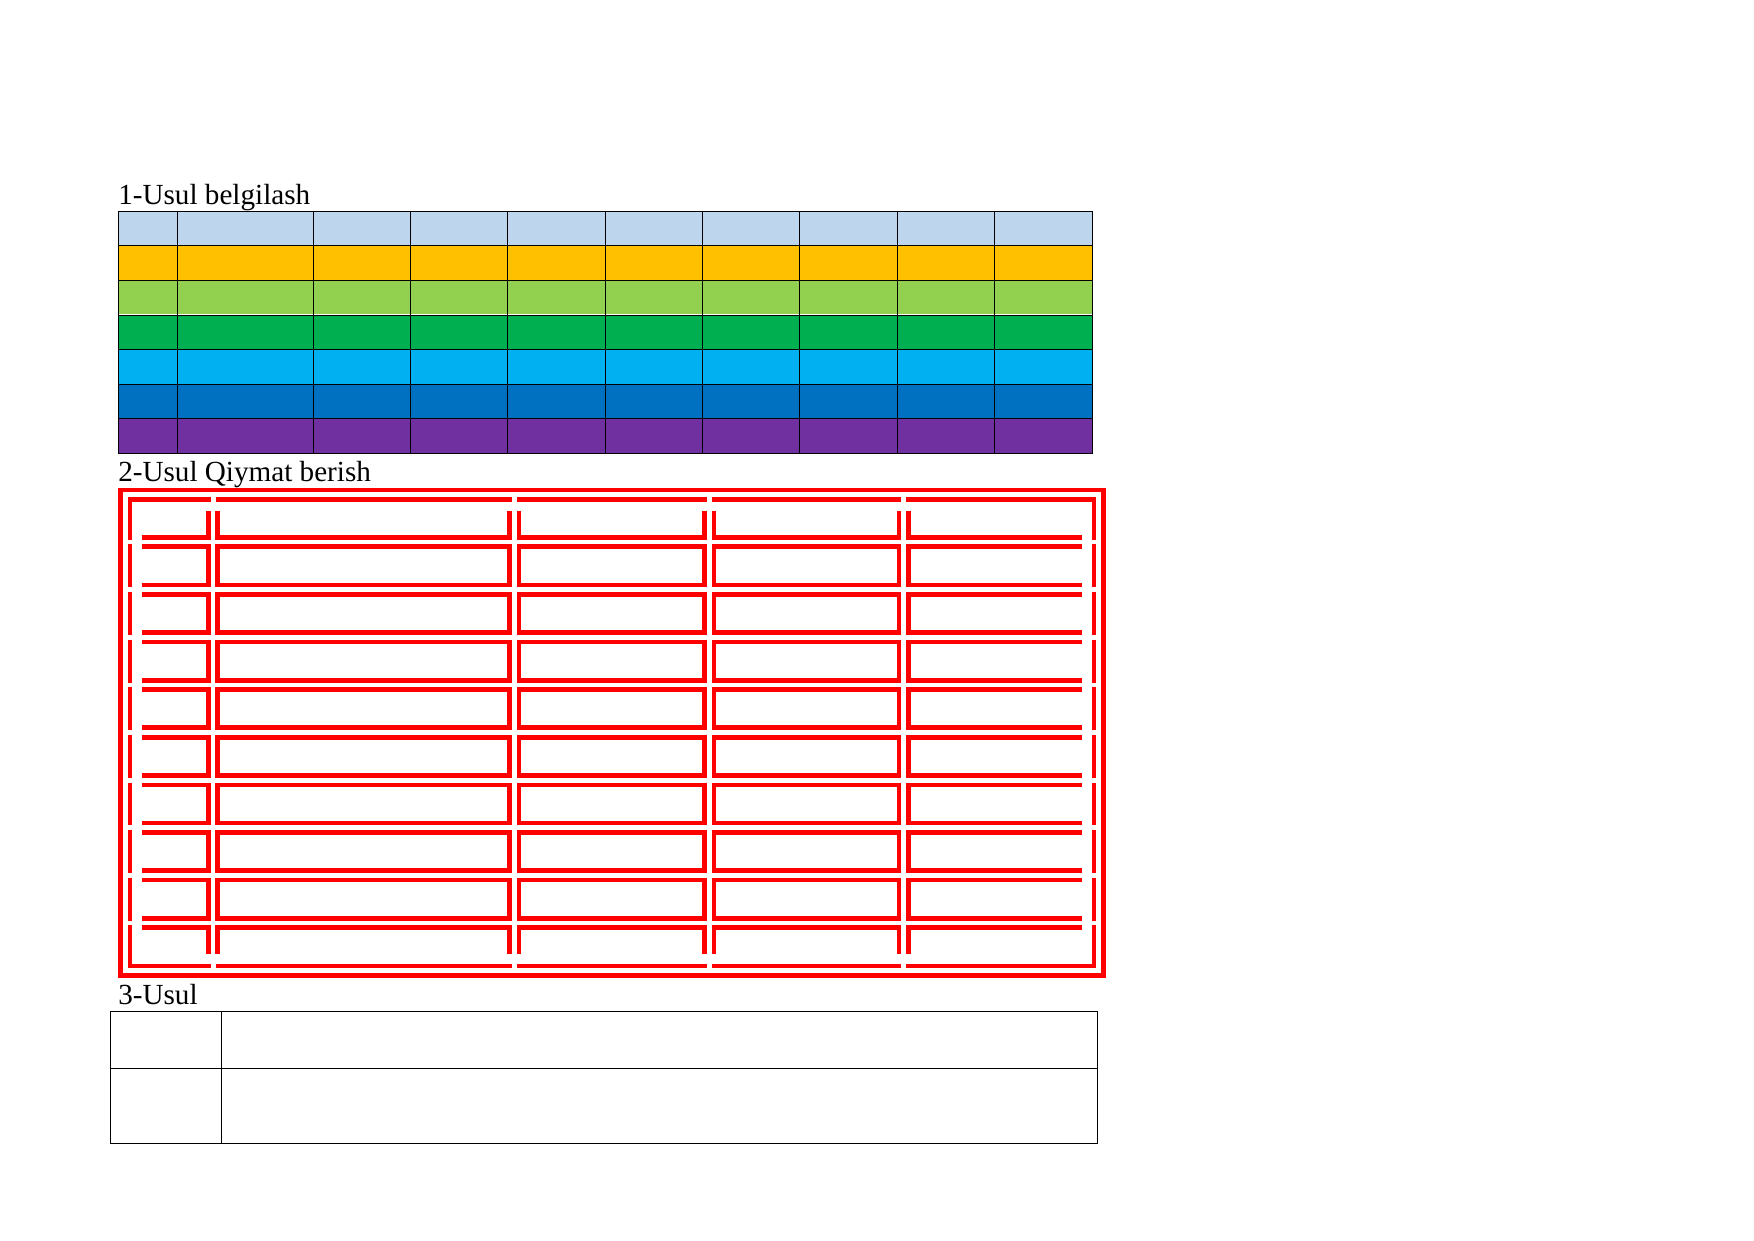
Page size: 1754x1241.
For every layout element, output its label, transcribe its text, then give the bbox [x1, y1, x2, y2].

table_cell [125, 630, 213, 678]
table_cell [898, 316, 994, 349]
table_cell [222, 1069, 1097, 1143]
table_cell [800, 419, 897, 453]
table_cell [606, 385, 702, 418]
table_cell [314, 419, 410, 453]
table_header [111, 1012, 221, 1068]
table_cell [411, 316, 507, 349]
table_cell [125, 583, 213, 630]
table_cell [904, 630, 1098, 678]
table_cell [709, 535, 904, 583]
table_header [800, 212, 897, 245]
table_cell [606, 350, 702, 384]
table_cell [703, 281, 799, 314]
table_cell [213, 773, 514, 821]
table_cell [125, 773, 213, 821]
table_cell [178, 419, 313, 453]
table_cell [508, 281, 605, 314]
table_cell [411, 246, 507, 280]
table_cell [213, 916, 514, 963]
table_cell [514, 868, 709, 916]
table_cell [213, 630, 514, 678]
table_cell [703, 316, 799, 349]
table_cell [995, 281, 1092, 314]
table_cell [213, 868, 514, 916]
table_cell [703, 246, 799, 280]
table_cell [178, 385, 313, 418]
table_cell [995, 419, 1092, 453]
table_cell [119, 385, 177, 418]
table_cell [904, 678, 1098, 725]
table_cell [125, 868, 213, 916]
table_cell [709, 583, 904, 630]
table_cell [800, 246, 897, 280]
table_cell [709, 678, 904, 725]
table_cell [178, 281, 313, 314]
table_cell [514, 916, 709, 963]
table_cell [709, 868, 904, 916]
table_header [125, 492, 213, 535]
table_cell [213, 725, 514, 773]
table_cell [995, 350, 1092, 384]
text 2-Usul Qiymat berish [118, 454, 1636, 487]
table_cell [314, 385, 410, 418]
table_cell [125, 535, 213, 583]
table_cell [119, 350, 177, 384]
table_cell [709, 916, 904, 963]
table_cell [125, 725, 213, 773]
table_cell [314, 350, 410, 384]
table_header [508, 212, 605, 245]
table_cell [514, 678, 709, 725]
table_cell [125, 678, 213, 725]
table_header [314, 212, 410, 245]
table_cell [703, 350, 799, 384]
table_cell [508, 246, 605, 280]
table_cell [314, 316, 410, 349]
table_cell [119, 281, 177, 314]
table_cell [178, 246, 313, 280]
table_cell [898, 385, 994, 418]
table_cell [709, 725, 904, 773]
table_cell [508, 419, 605, 453]
table_header [119, 212, 177, 245]
table_cell [898, 281, 994, 314]
table_cell [606, 419, 702, 453]
table_header [995, 212, 1092, 245]
table_cell [514, 630, 709, 678]
table_cell [514, 725, 709, 773]
table_cell [111, 1069, 221, 1143]
table_cell [213, 535, 514, 583]
table_cell [904, 535, 1098, 583]
table_cell [508, 350, 605, 384]
table_cell [904, 725, 1098, 773]
table_cell [800, 316, 897, 349]
table_cell [904, 868, 1098, 916]
table_cell [995, 316, 1092, 349]
table_cell [709, 773, 904, 821]
table_cell [800, 385, 897, 418]
table_cell [904, 916, 1098, 963]
table_header [606, 212, 702, 245]
table_header [904, 492, 1098, 535]
table_cell [213, 583, 514, 630]
table_cell [508, 316, 605, 349]
table_cell [119, 246, 177, 280]
table_header [703, 212, 799, 245]
table_cell [119, 316, 177, 349]
table_cell [411, 350, 507, 384]
table_cell [800, 350, 897, 384]
table_cell [898, 350, 994, 384]
table_header [898, 212, 994, 245]
table_cell [606, 281, 702, 314]
table_cell [709, 821, 904, 868]
text 1-Usul belgilash [118, 177, 1636, 211]
table_cell [703, 385, 799, 418]
table_cell [904, 821, 1098, 868]
table_header [213, 492, 514, 535]
table_header [411, 212, 507, 245]
table_cell [904, 583, 1098, 630]
table_cell [508, 385, 605, 418]
table_cell [995, 385, 1092, 418]
table_cell [514, 821, 709, 868]
table_header [709, 492, 904, 535]
table_cell [213, 678, 514, 725]
table_cell [314, 246, 410, 280]
table_cell [213, 821, 514, 868]
table_cell [411, 281, 507, 314]
table_cell [800, 281, 897, 314]
table_cell [125, 916, 213, 963]
table_cell [178, 350, 313, 384]
table_cell [178, 316, 313, 349]
text 3-Usul [118, 977, 1636, 1011]
table_cell [898, 419, 994, 453]
table_cell [898, 246, 994, 280]
table_header [222, 1012, 1097, 1068]
table_cell [411, 419, 507, 453]
table_cell [995, 246, 1092, 280]
table_cell [514, 535, 709, 583]
table_cell [709, 630, 904, 678]
table_cell [514, 773, 709, 821]
table_header [178, 212, 313, 245]
table_cell [606, 316, 702, 349]
table_cell [703, 419, 799, 453]
table_cell [904, 773, 1098, 821]
table_cell [606, 246, 702, 280]
table_cell [125, 821, 213, 868]
table_cell [514, 583, 709, 630]
table_cell [119, 419, 177, 453]
table_header [514, 492, 709, 535]
table_cell [314, 281, 410, 314]
table_cell [411, 385, 507, 418]
